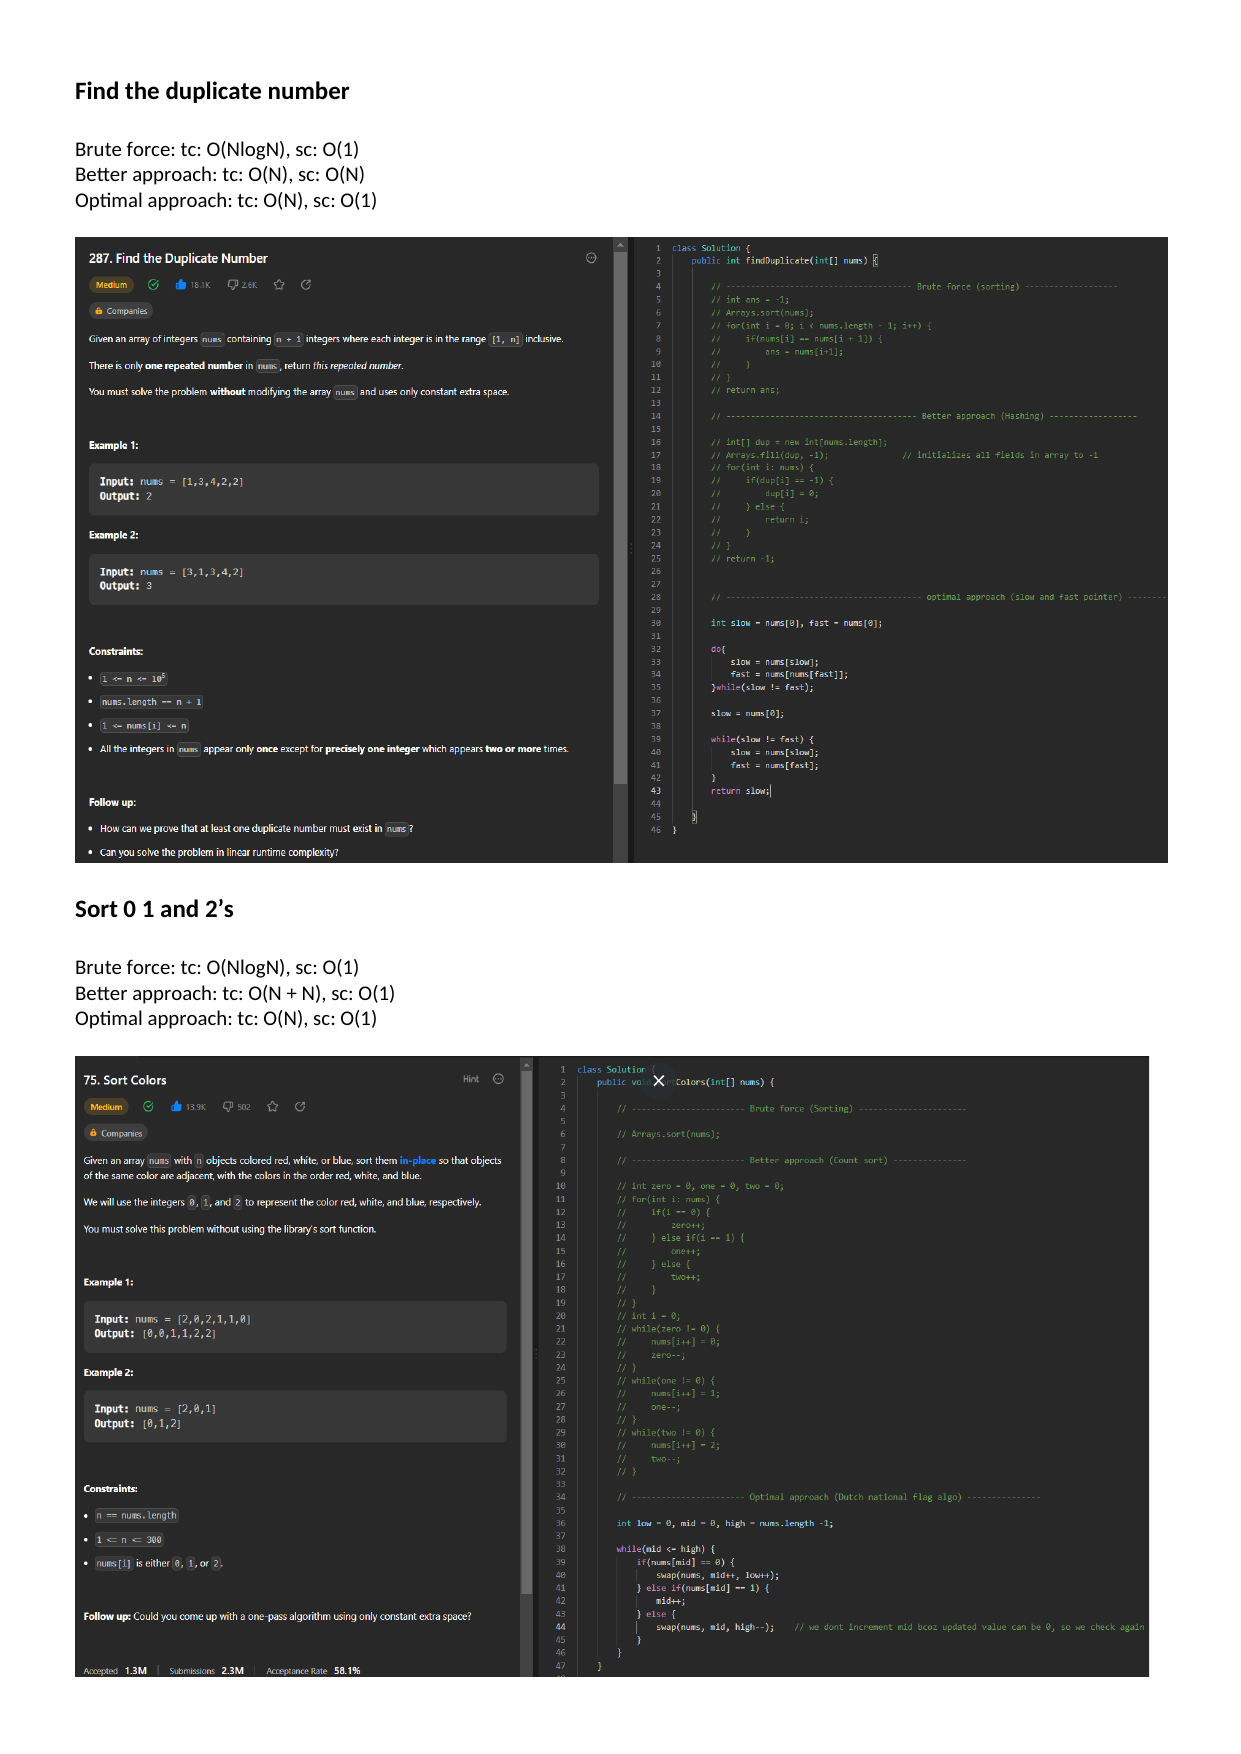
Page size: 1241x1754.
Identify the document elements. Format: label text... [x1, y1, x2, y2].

text Find the duplicate number [75, 75, 1237, 106]
picture [75, 237, 1168, 863]
text Brute force: tc: O(NlogN), sc: O(1) [75, 136, 1237, 161]
text Sort 0 1 and 2’s [75, 893, 1237, 924]
picture [75, 1056, 1150, 1677]
text Optimal approach: tc: O(N), sc: O(1) [75, 187, 1237, 212]
text Brute force: tc: O(NlogN), sc: O(1) [75, 954, 1237, 980]
text Optimal approach: tc: O(N), sc: O(1) [75, 1005, 1237, 1031]
text Better approach: tc: O(N + N), sc: O(1) [75, 980, 1237, 1005]
text Better approach: tc: O(N), sc: O(N) [75, 161, 1237, 187]
